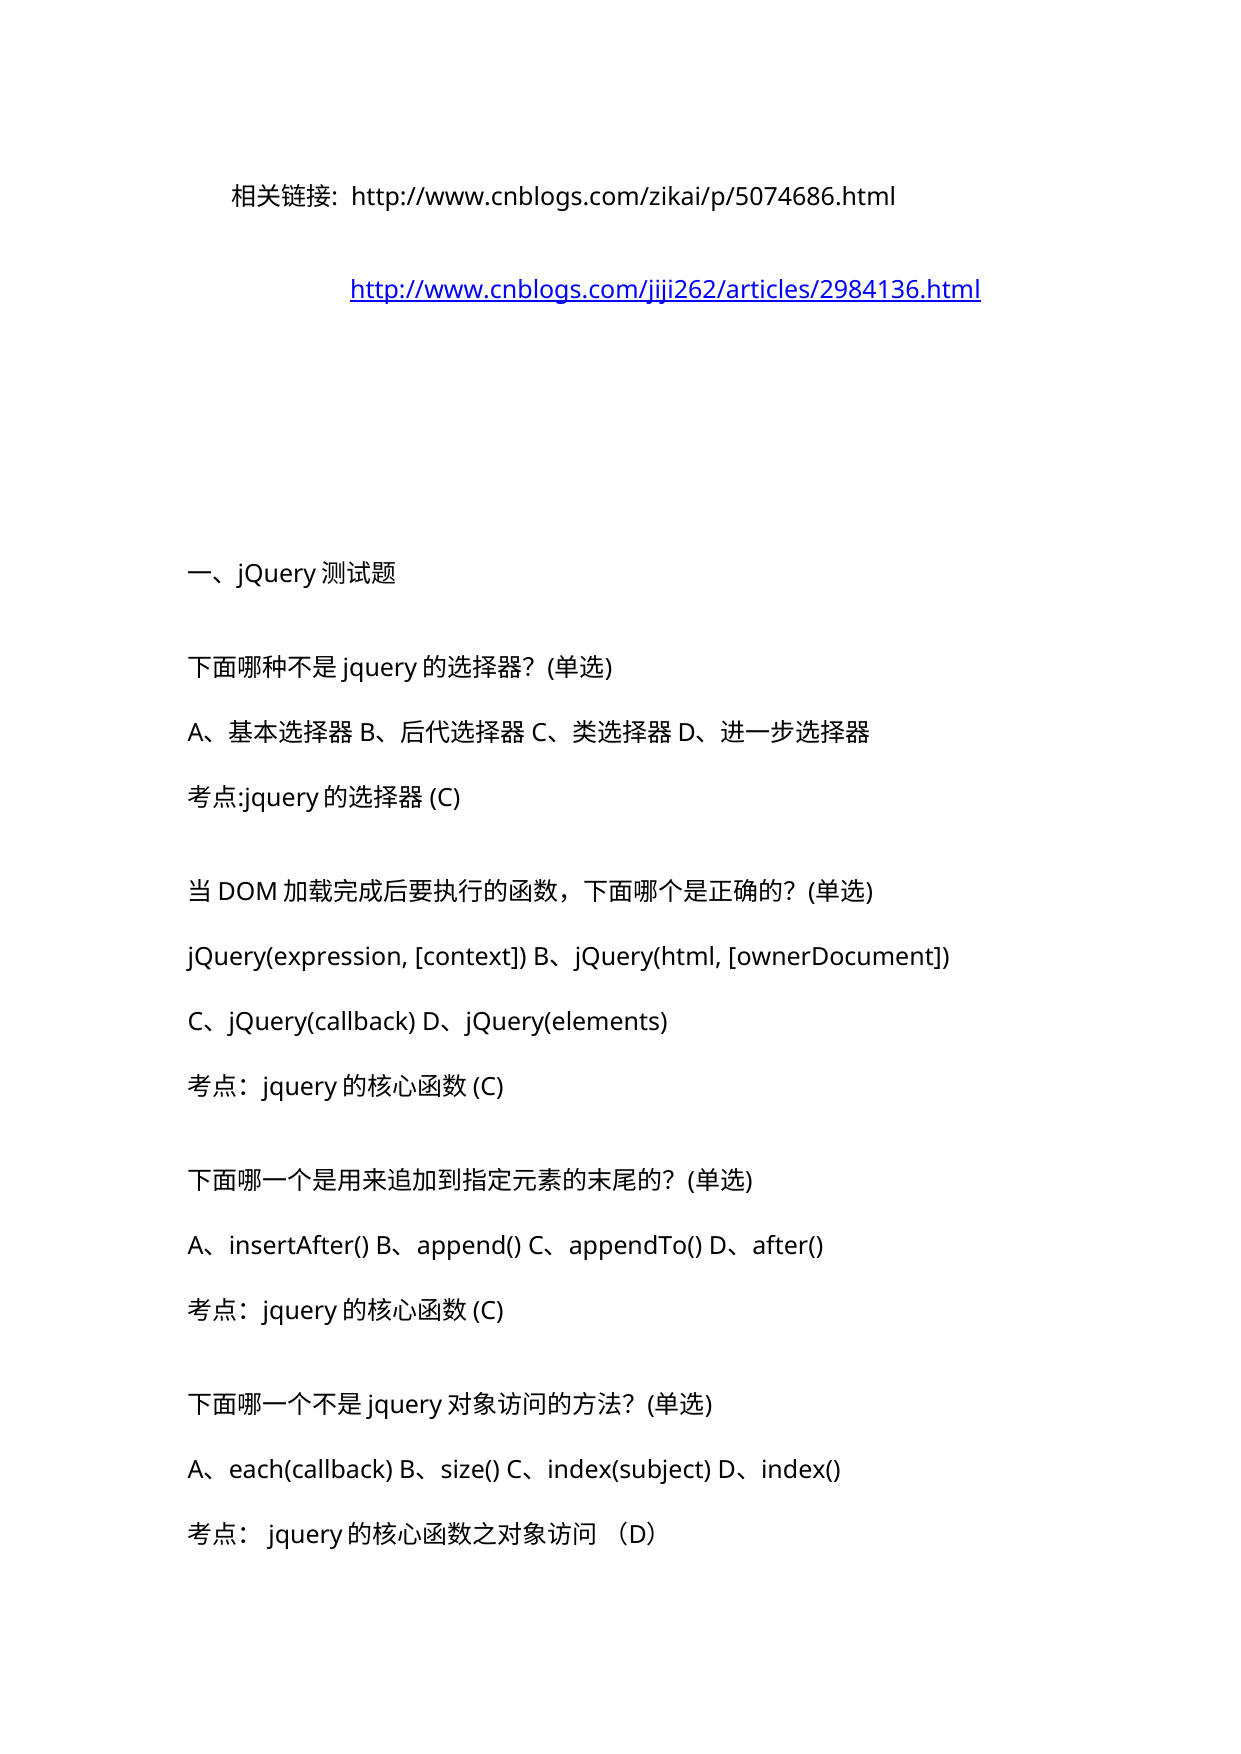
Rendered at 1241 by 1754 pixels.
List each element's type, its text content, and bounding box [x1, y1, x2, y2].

text 下面哪种不是jquery的选择器？(单选) A、基本选择器 B、后代选择器 C、类选择器 D、进一步选择器 考点:jquery的选择器 (C) [187, 633, 1053, 828]
text 相关链接: http://www.cnblogs.com/zikai/p/5074686.html [187, 162, 1053, 227]
text 下面哪一个不是jquery对象访问的方法？(单选) A、each(callback) B、size() C、index(subject) D、index() 考点： jquery的核心函数之对象访问 （D） [187, 1370, 1053, 1565]
text http://www.cnblogs.com/jiji262/articles/2984136.html [187, 256, 1053, 321]
text 一、jQuery测试题 [187, 539, 1053, 604]
text 当DOM加载完成后要执行的函数，下面哪个是正确的？(单选) jQuery(expression, [context]) B、jQuery(html, [ownerDocument]) C、jQuery(callback) D、jQuery(elements) 考点：jquery的核心函数 (C) [187, 857, 1053, 1117]
text 下面哪一个是用来追加到指定元素的末尾的？(单选) A、insertAfter() B、append() C、appendTo() D、after() 考点：jquery的核心函数 (C) [187, 1146, 1053, 1341]
